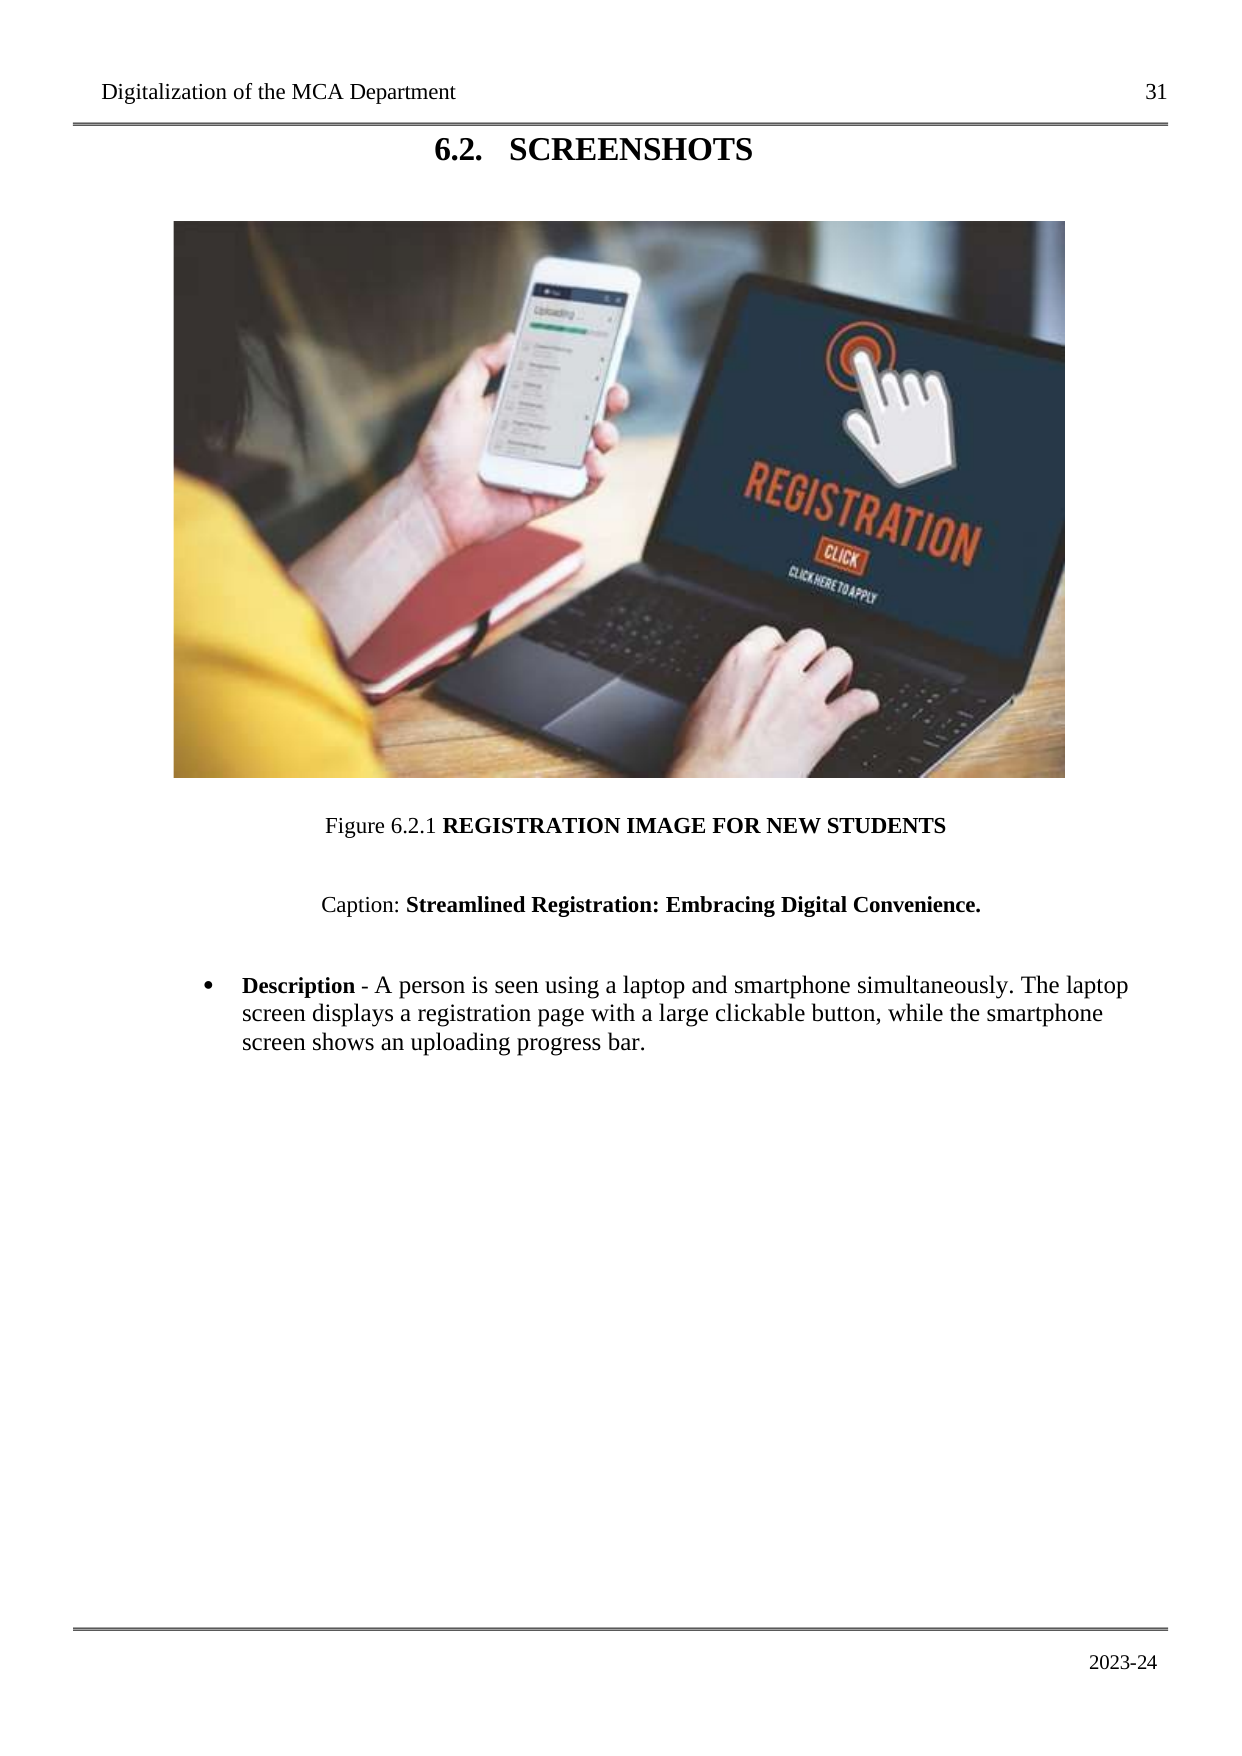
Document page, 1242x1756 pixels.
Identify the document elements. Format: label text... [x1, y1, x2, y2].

text Figure 6.2.1 REGISTRATION IMAGE FOR NEW STUDENTS [325, 253, 1181, 838]
subtitle 6.2. SCREENSHOTS [434, 129, 1181, 167]
text Caption: Streamlined Registration: Embracing Digital Convenience. [321, 891, 1181, 917]
list Description - A person is seen using a laptop and smartphone simultaneously. The laptop screen displays a registration page with a large clickable button, while the smartphone screen shows an uploading progress bar. [204, 970, 1129, 1056]
picture [173, 221, 1065, 778]
